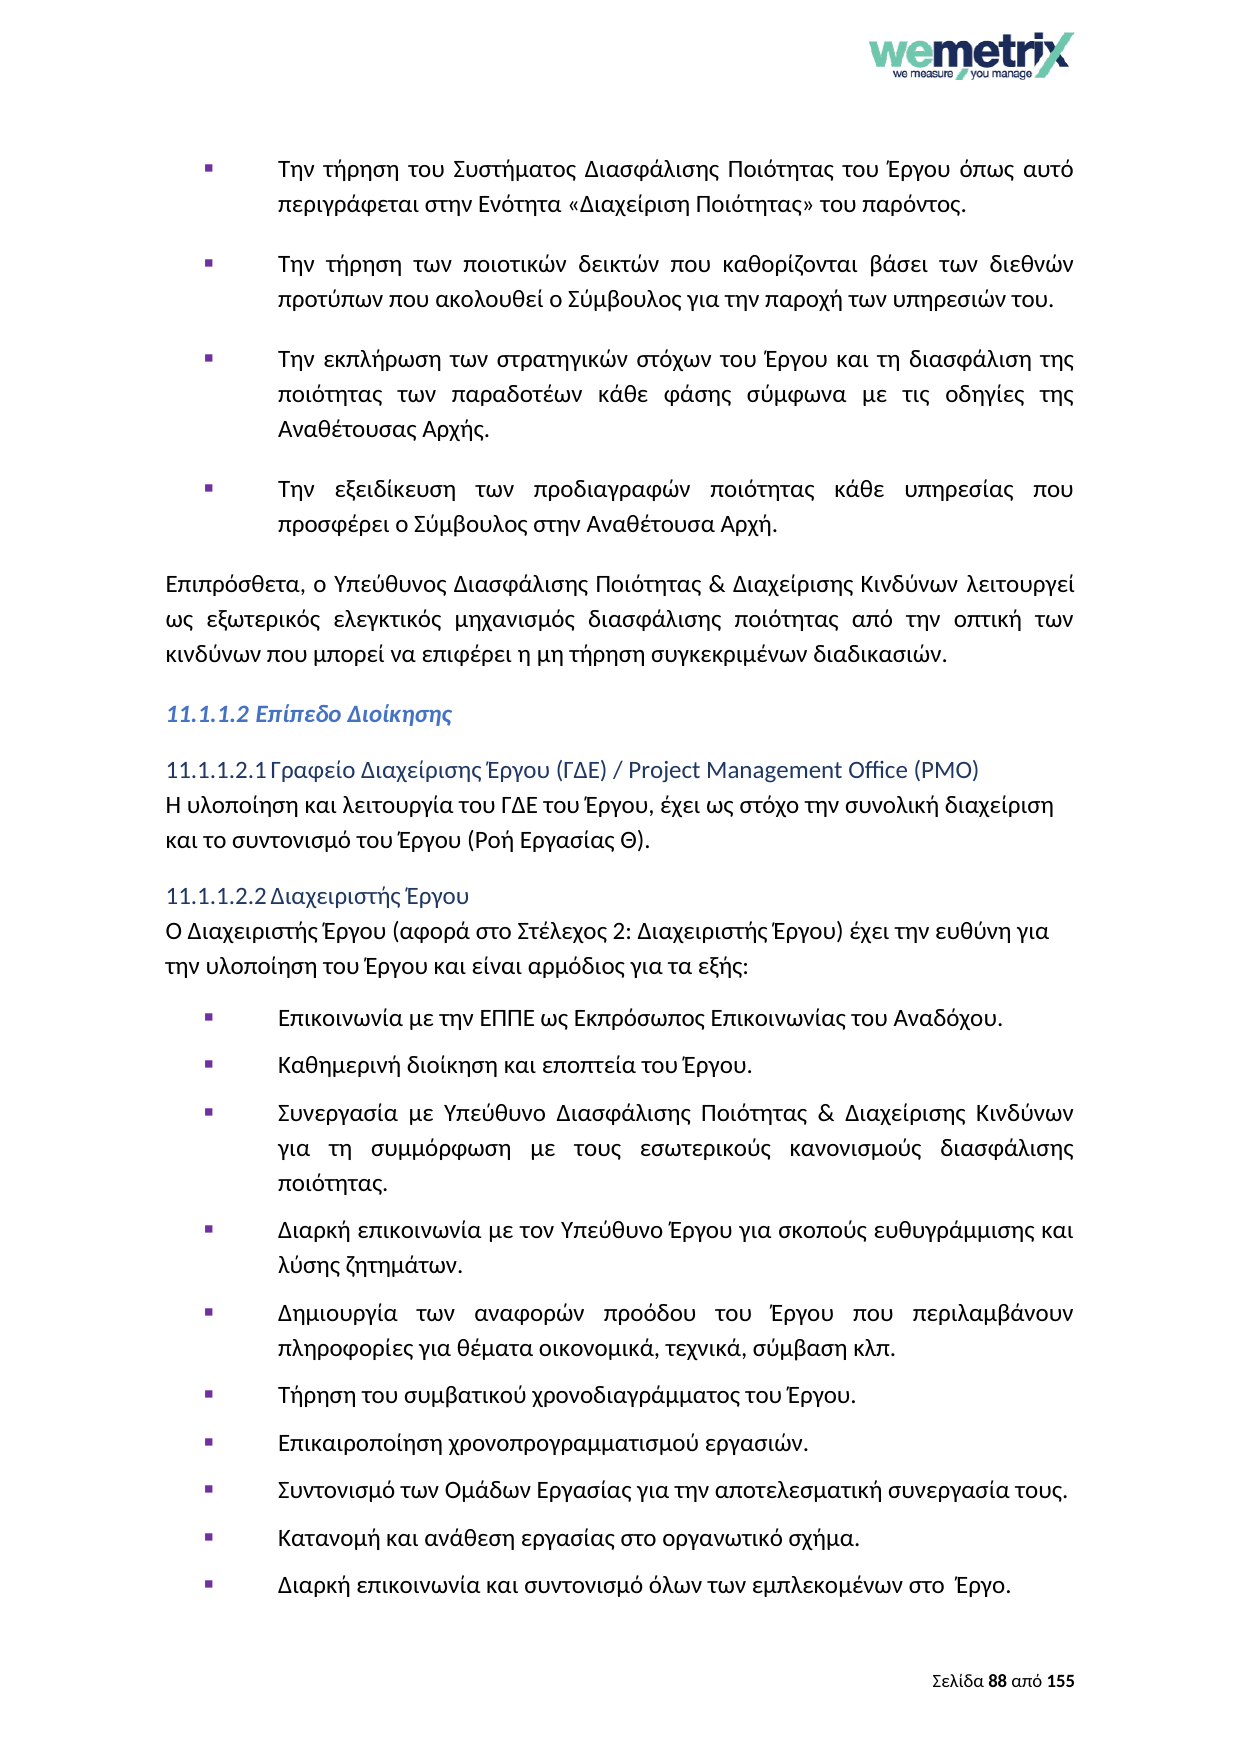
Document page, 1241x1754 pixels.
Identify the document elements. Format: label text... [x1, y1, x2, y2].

list Την εκπλήρωση των στρατηγικών στόχων του Έργου και τη διασφάλιση της ποιότητας των παραδοτέων κάθε φάσης σύμφωνα με τις οδηγίες της Αναθέτουσας Αρχής. [203, 343, 1075, 444]
list Δημιουργία των αναφορών προόδου του Έργου που περιλαμβάνουν πληροφορίες για θέματα οικονομικά, τεχνικά, σύμβαση κλπ. [203, 1297, 1075, 1362]
text Ο Διαχειριστής Έργου (αφορά στο Στέλεχος 2: Διαχειριστής Έργου) έχει την ευθύνη για την υλοποίηση του Έργου και είναι αρμόδιος για τα εξής: [165, 915, 1075, 981]
list Διαρκή επικοινωνία και συντονισμό όλων των εμπλεκομένων στο Έργο. [203, 1569, 1075, 1600]
list Επικοινωνία με την ΕΠΠΕ ως Εκπρόσωπος Επικοινωνίας του Αναδόχου. [203, 1002, 1075, 1032]
text Η υλοποίηση και λειτουργία του ΓΔΕ του Έργου, έχει ως στόχο την συνολική διαχείριση και το συντονισμό του Έργου (Ροή Εργασίας Θ). [165, 789, 1075, 855]
list Συντονισμό των Ομάδων Εργασίας για την αποτελεσματική συνεργασία τους. [203, 1474, 1075, 1505]
subtitle Διαχειριστής Έργου [165, 880, 1075, 911]
subtitle Επίπεδο Διοίκησης [165, 698, 1075, 729]
list Συνεργασία με Υπεύθυνο Διασφάλισης Ποιότητας & Διαχείρισης Κινδύνων για τη συμμόρφωση με τους εσωτερικούς κανονισμούς διασφάλισης ποιότητας. [203, 1097, 1075, 1197]
list Κατανομή και ανάθεση εργασίας στο οργανωτικό σχήμα. [203, 1522, 1075, 1552]
list Διαρκή επικοινωνία με τον Υπεύθυνο Έργου για σκοπούς ευθυγράμμισης και λύσης ζητημάτων. [203, 1214, 1075, 1280]
picture [866, 29, 1075, 80]
list Την τήρηση του Συστήματος Διασφάλισης Ποιότητας του Έργου όπως αυτό περιγράφεται στην Ενότητα «Διαχείριση Ποιότητας» του παρόντος. [203, 153, 1075, 219]
list Καθημερινή διοίκηση και εποπτεία του Έργου. [203, 1049, 1075, 1080]
list Τήρηση του συμβατικού χρονοδιαγράμματος του Έργου. [203, 1379, 1075, 1410]
list Την εξειδίκευση των προδιαγραφών ποιότητας κάθε υπηρεσίας που προσφέρει ο Σύμβουλος στην Αναθέτουσα Αρχή. [203, 473, 1075, 539]
text Επιπρόσθετα, ο Υπεύθυνος Διασφάλισης Ποιότητας & Διαχείρισης Κινδύνων λειτουργεί ως εξωτερικός ελεγκτικός μηχανισμός διασφάλισης ποιότητας από την οπτική των κινδύνων που μπορεί να επιφέρει η μη τήρηση συγκεκριμένων διαδικασιών. [165, 568, 1075, 669]
list Την τήρηση των ποιοτικών δεικτών που καθορίζονται βάσει των διεθνών προτύπων που ακολουθεί ο Σύμβουλος για την παροχή των υπηρεσιών του. [203, 248, 1075, 314]
list Επικαιροποίηση χρονοπρογραμματισμού εργασιών. [203, 1427, 1075, 1457]
subtitle Γραφείο Διαχείρισης Έργου (ΓΔΕ) / Project Management Office (PMO) [165, 754, 1075, 785]
